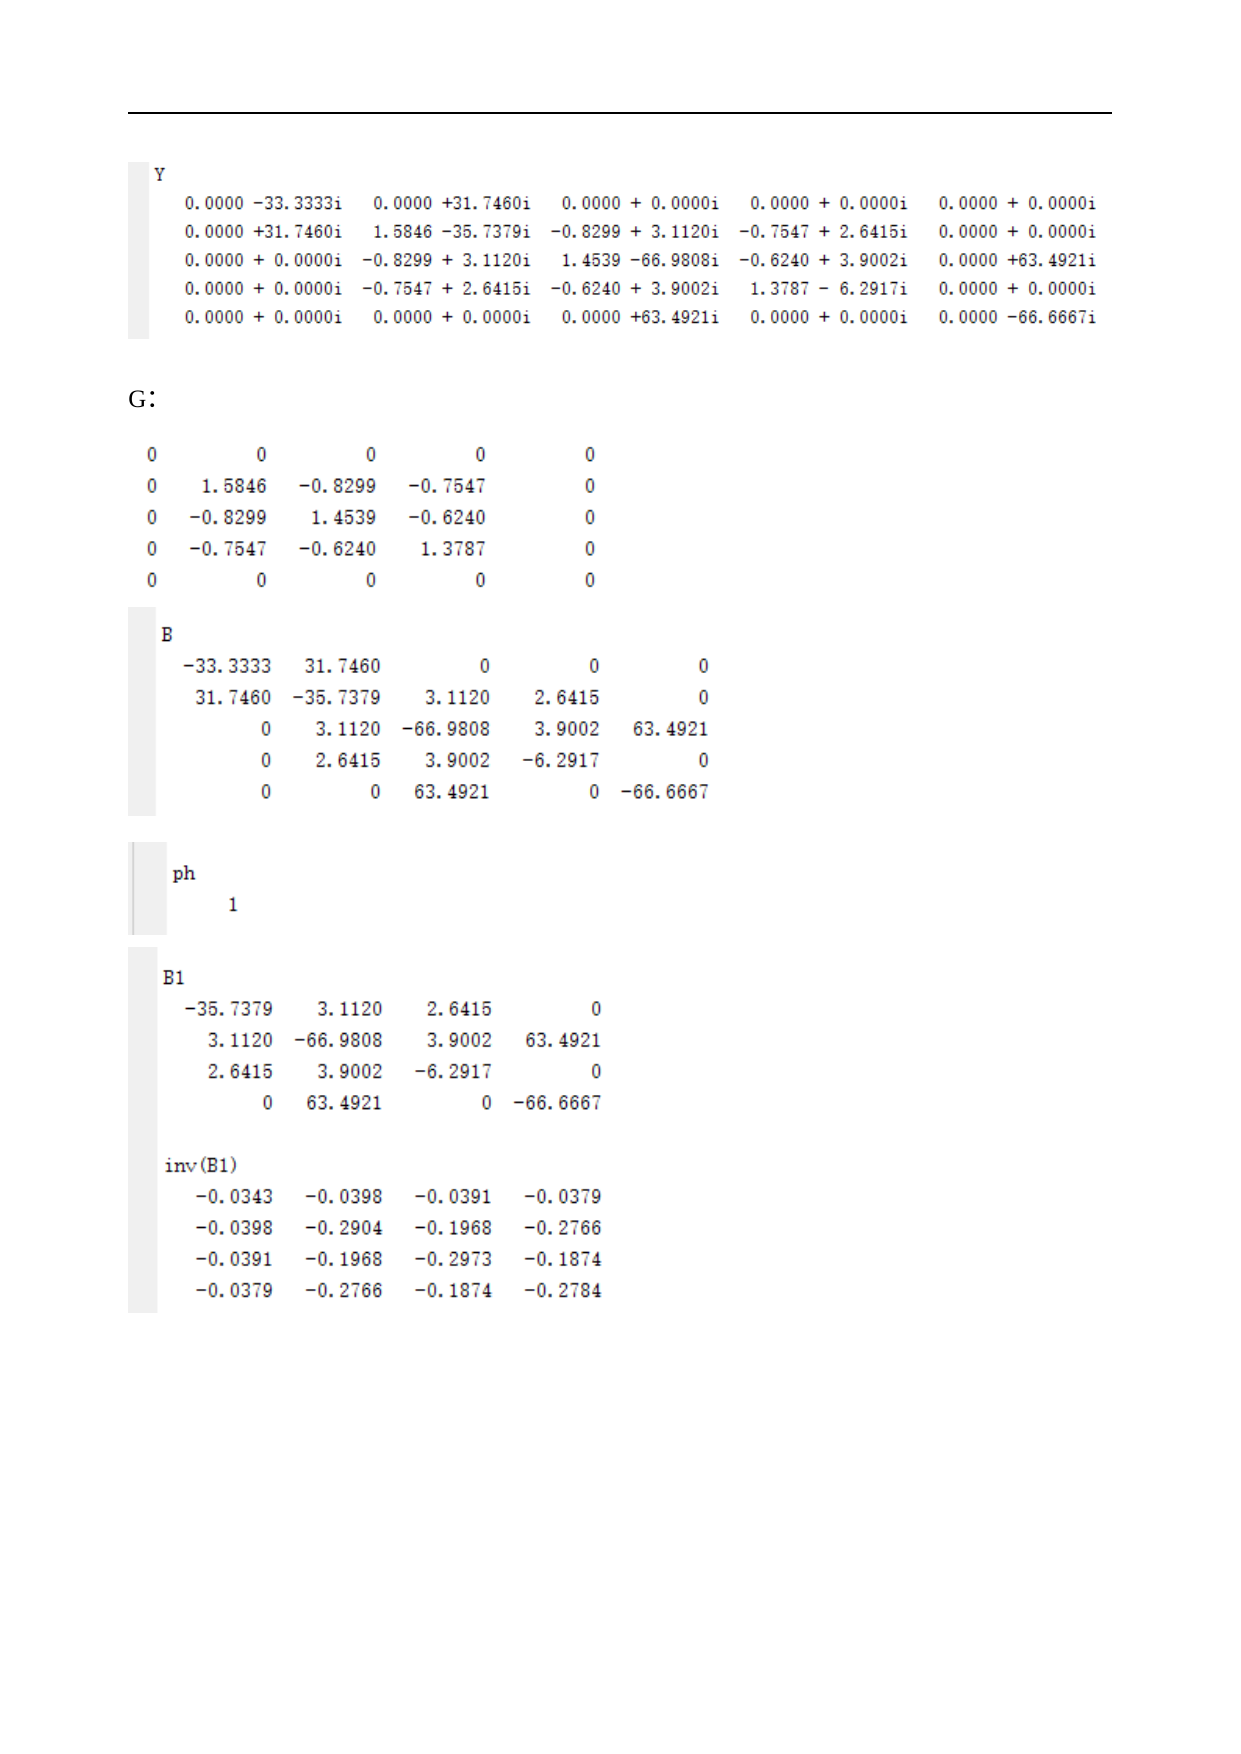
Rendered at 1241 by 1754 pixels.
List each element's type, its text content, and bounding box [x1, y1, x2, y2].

picture [128, 438, 602, 595]
picture [128, 947, 663, 1313]
picture [128, 842, 455, 935]
picture [128, 607, 786, 816]
picture [128, 162, 1113, 339]
text G： [128, 364, 1112, 429]
